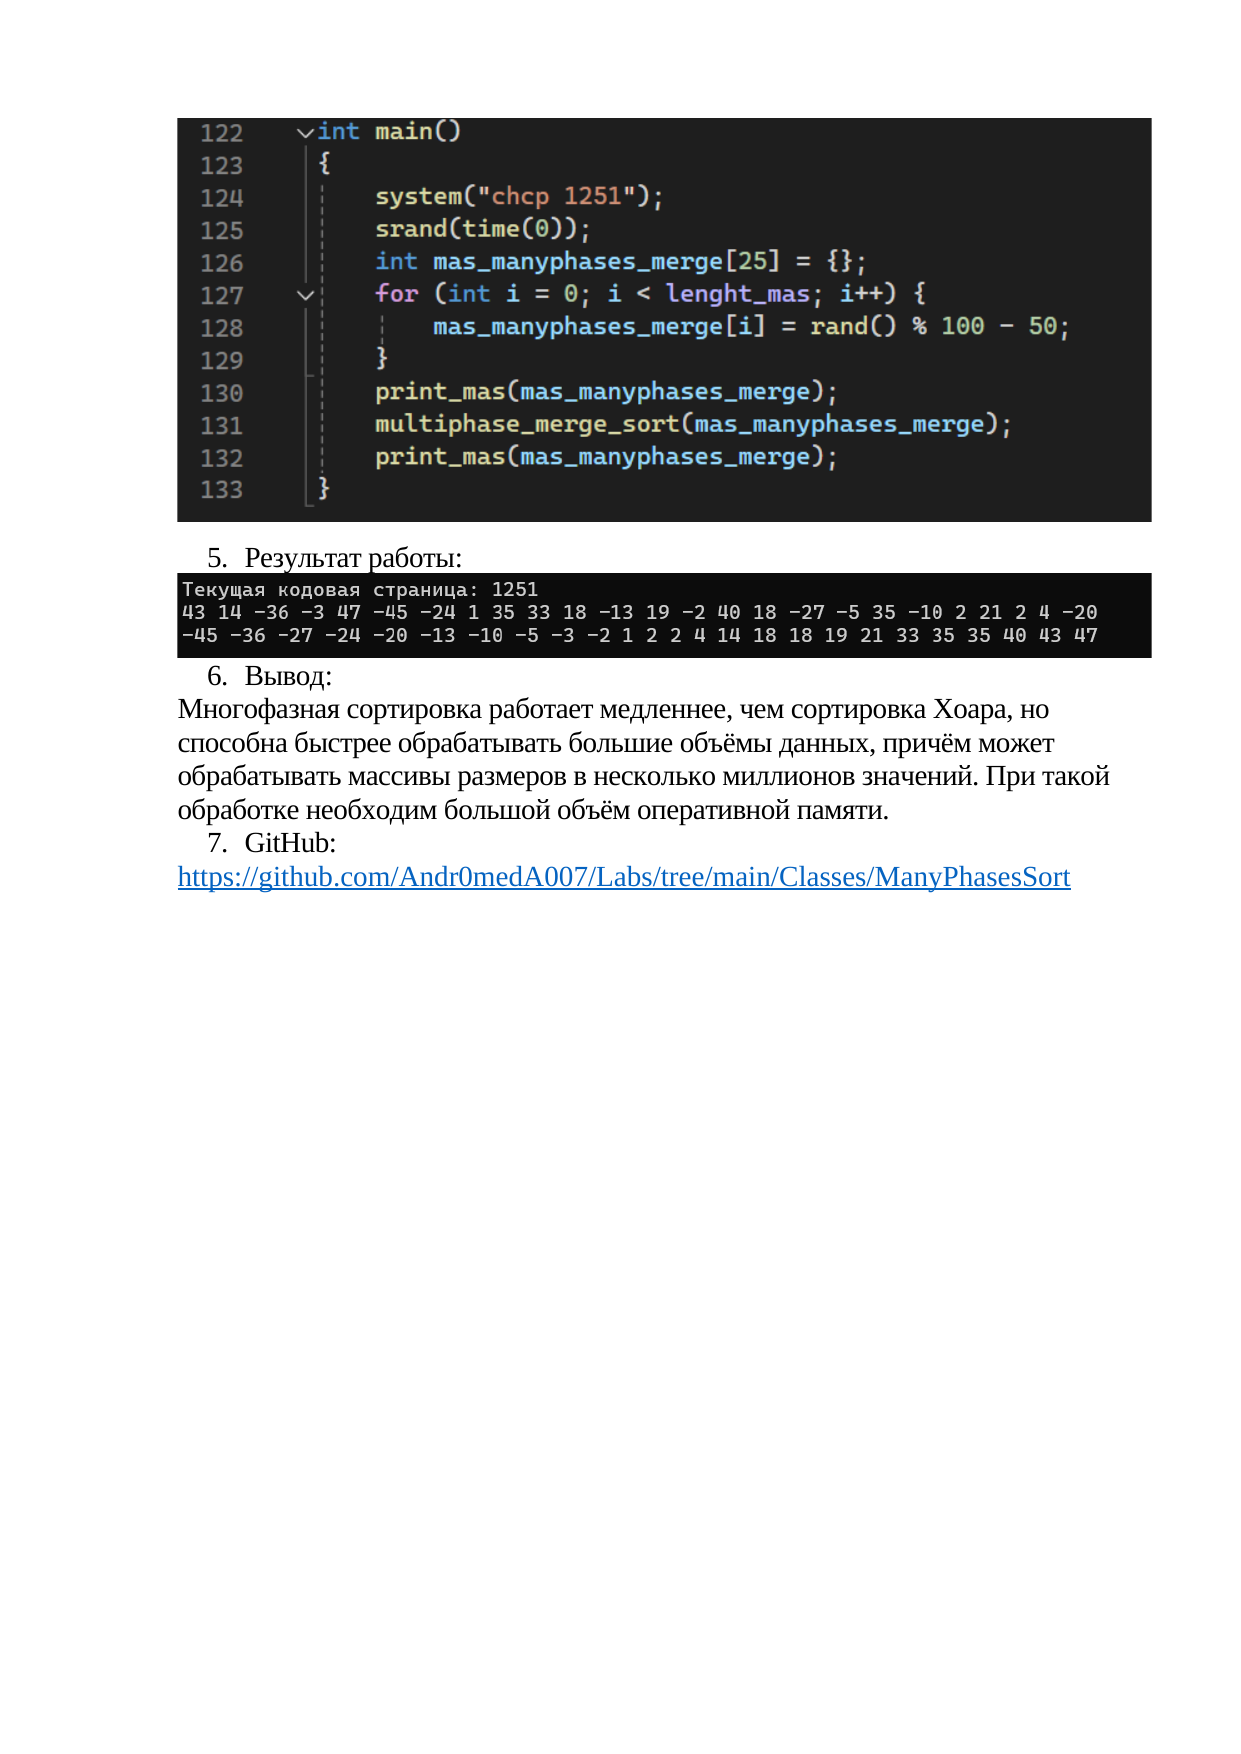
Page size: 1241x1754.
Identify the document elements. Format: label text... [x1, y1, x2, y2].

picture [177, 118, 1152, 522]
list GitHub: [207, 826, 1152, 859]
text Многофазная сортировка работает медленнее, чем сортировка Хоара, но способна быстрее обрабатывать большие объёмы данных, причём может обрабатывать массивы размеров в несколько миллионов значений. При такой обработке необходим большой объём оперативной памяти. [177, 691, 1152, 826]
list Вывод: [207, 658, 1152, 691]
text https://github.com/Andr0medA007/Labs/tree/main/Classes/ManyPhasesSort [177, 859, 1152, 893]
picture [177, 573, 1152, 658]
list Результат работы: [207, 540, 1152, 573]
